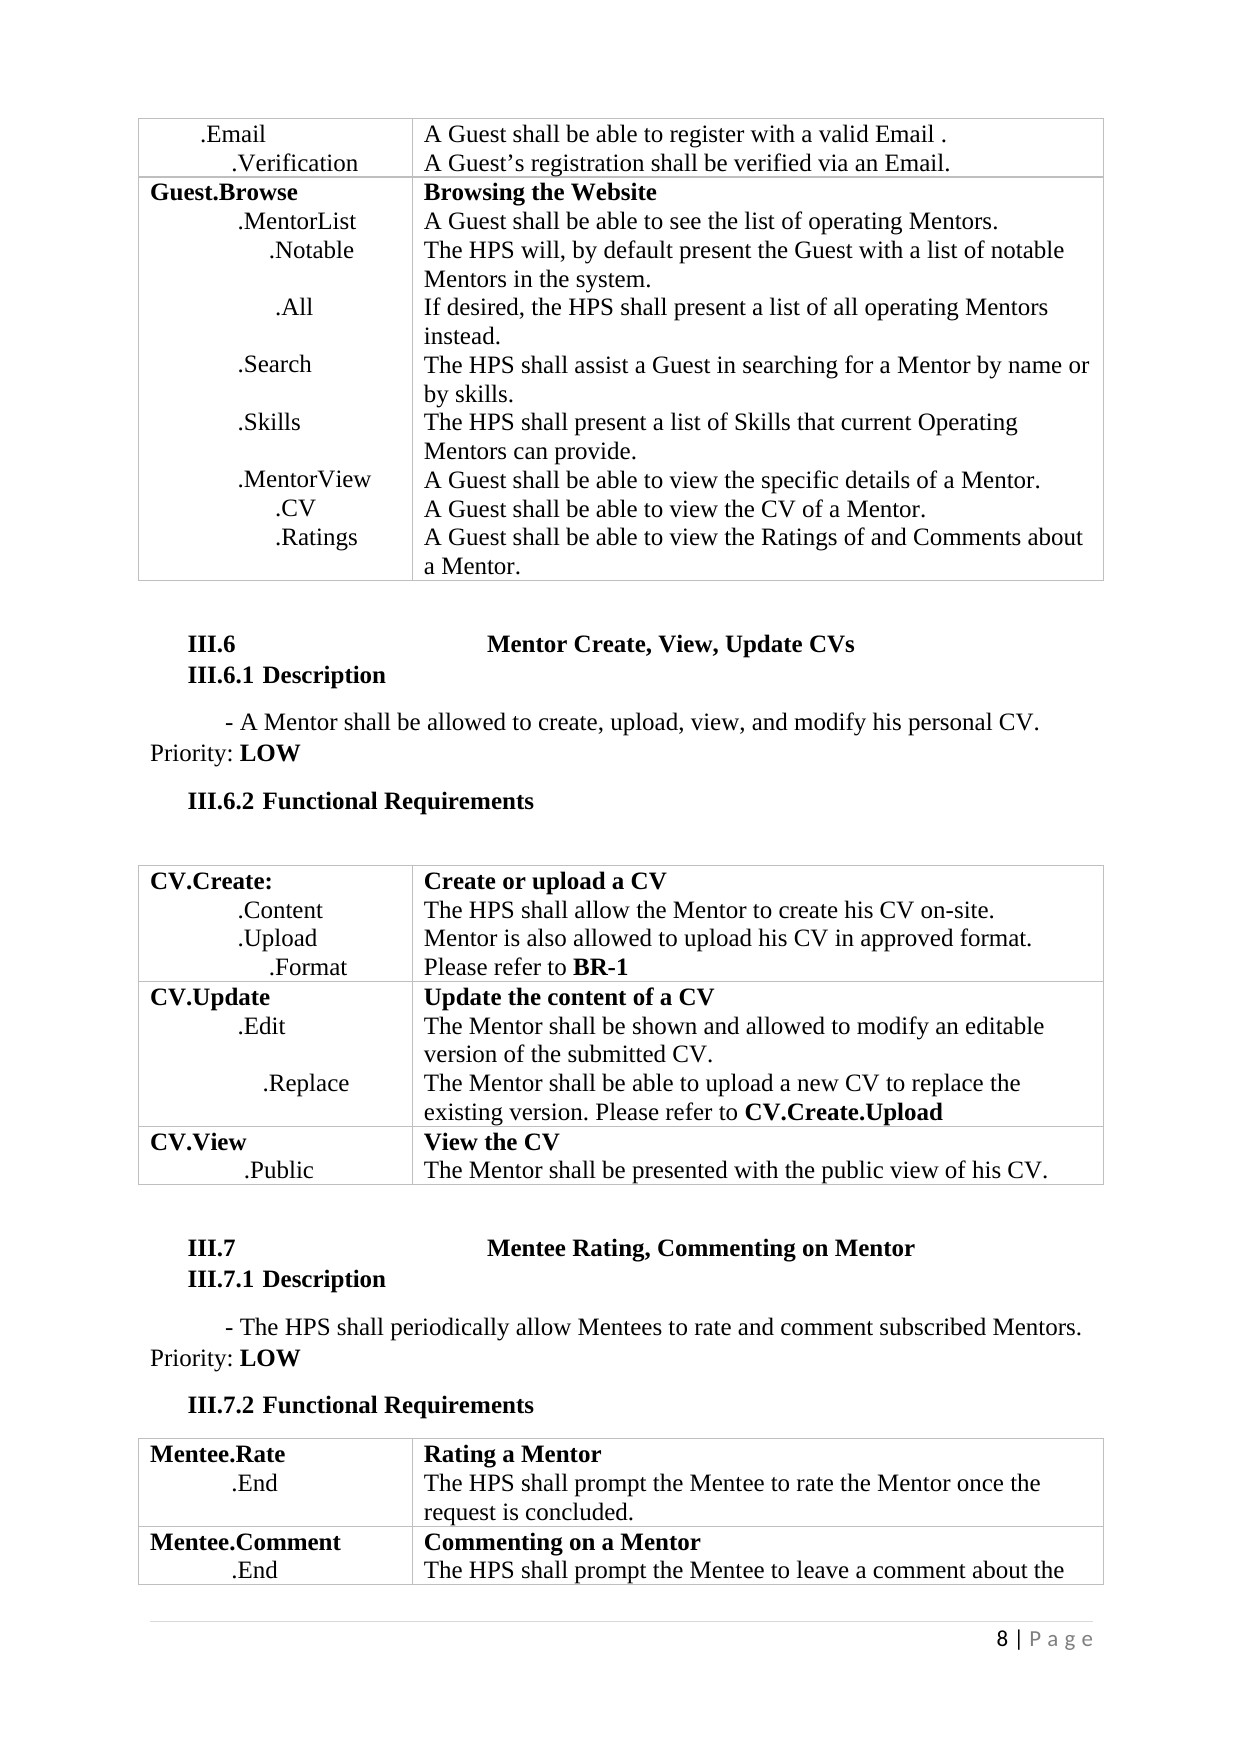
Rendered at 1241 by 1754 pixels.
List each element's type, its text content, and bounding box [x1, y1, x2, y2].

table_cell CV.Update .Edit .Replace [139, 982, 412, 1126]
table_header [413, 119, 1103, 176]
table_header Create or upload a CV The HPS shall allow the Mentor to create his CV on-site. Mentor is also allowed to upload his CV in approved format. Please refer to BR-1 [413, 866, 1103, 981]
table_header Rating a Mentor The HPS shall prompt the Mentee to rate the Mentor once the request is concluded. [413, 1439, 1103, 1526]
table_header CV.Create: .Content .Upload .Format [139, 866, 412, 981]
list Description [187, 1264, 1093, 1293]
list Mentor Create, View, Update CVs [187, 629, 1093, 657]
table_cell Browsing the Website A Guest shall be able to see the list of operating Mentors. The HPS will, by default present the Guest with a list of notable Mentors in the system. If desired, the HPS shall present a list of all operating Mentors instead. The HPS shall assist a Guest in searching for a Mentor by name or by skills. The HPS shall present a list of Skills that current Operating Mentors can provide. A Guest shall be able to view the specific details of a Mentor. A Guest shall be able to view the CV of a Mentor. A Guest shall be able to view the Ratings of and Comments about a Mentor. [413, 178, 1103, 580]
table_cell Guest.Browse .MentorList .Notable .All .Search .Skills .MentorView .CV .Ratings [139, 178, 412, 580]
table_cell View the CV The Mentor shall be presented with the public view of his CV. [413, 1127, 1103, 1184]
text - The HPS shall periodically allow Mentees to rate and comment subscribed Mentors. Priority: LOW [150, 1312, 1093, 1372]
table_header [139, 119, 412, 176]
table_cell Mentee.Comment .End [139, 1527, 412, 1584]
list Functional Requirements [187, 786, 1093, 815]
table_cell Update the content of a CV The Mentor shall be shown and allowed to modify an editable version of the submitted CV. The Mentor shall be able to upload a new CV to replace the existing version. Please refer to CV.Create.Upload [413, 982, 1103, 1126]
table_cell CV.View .Public [139, 1127, 412, 1184]
text - A Mentor shall be allowed to create, upload, view, and modify his personal CV. Priority: LOW [150, 707, 1093, 767]
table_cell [413, 1527, 1103, 1584]
list Functional Requirements [187, 1391, 1093, 1419]
list Description [187, 660, 1093, 688]
table_header Mentee.Rate .End [139, 1439, 412, 1526]
list Mentee Rating, Commenting on Mentor [187, 1233, 1093, 1262]
